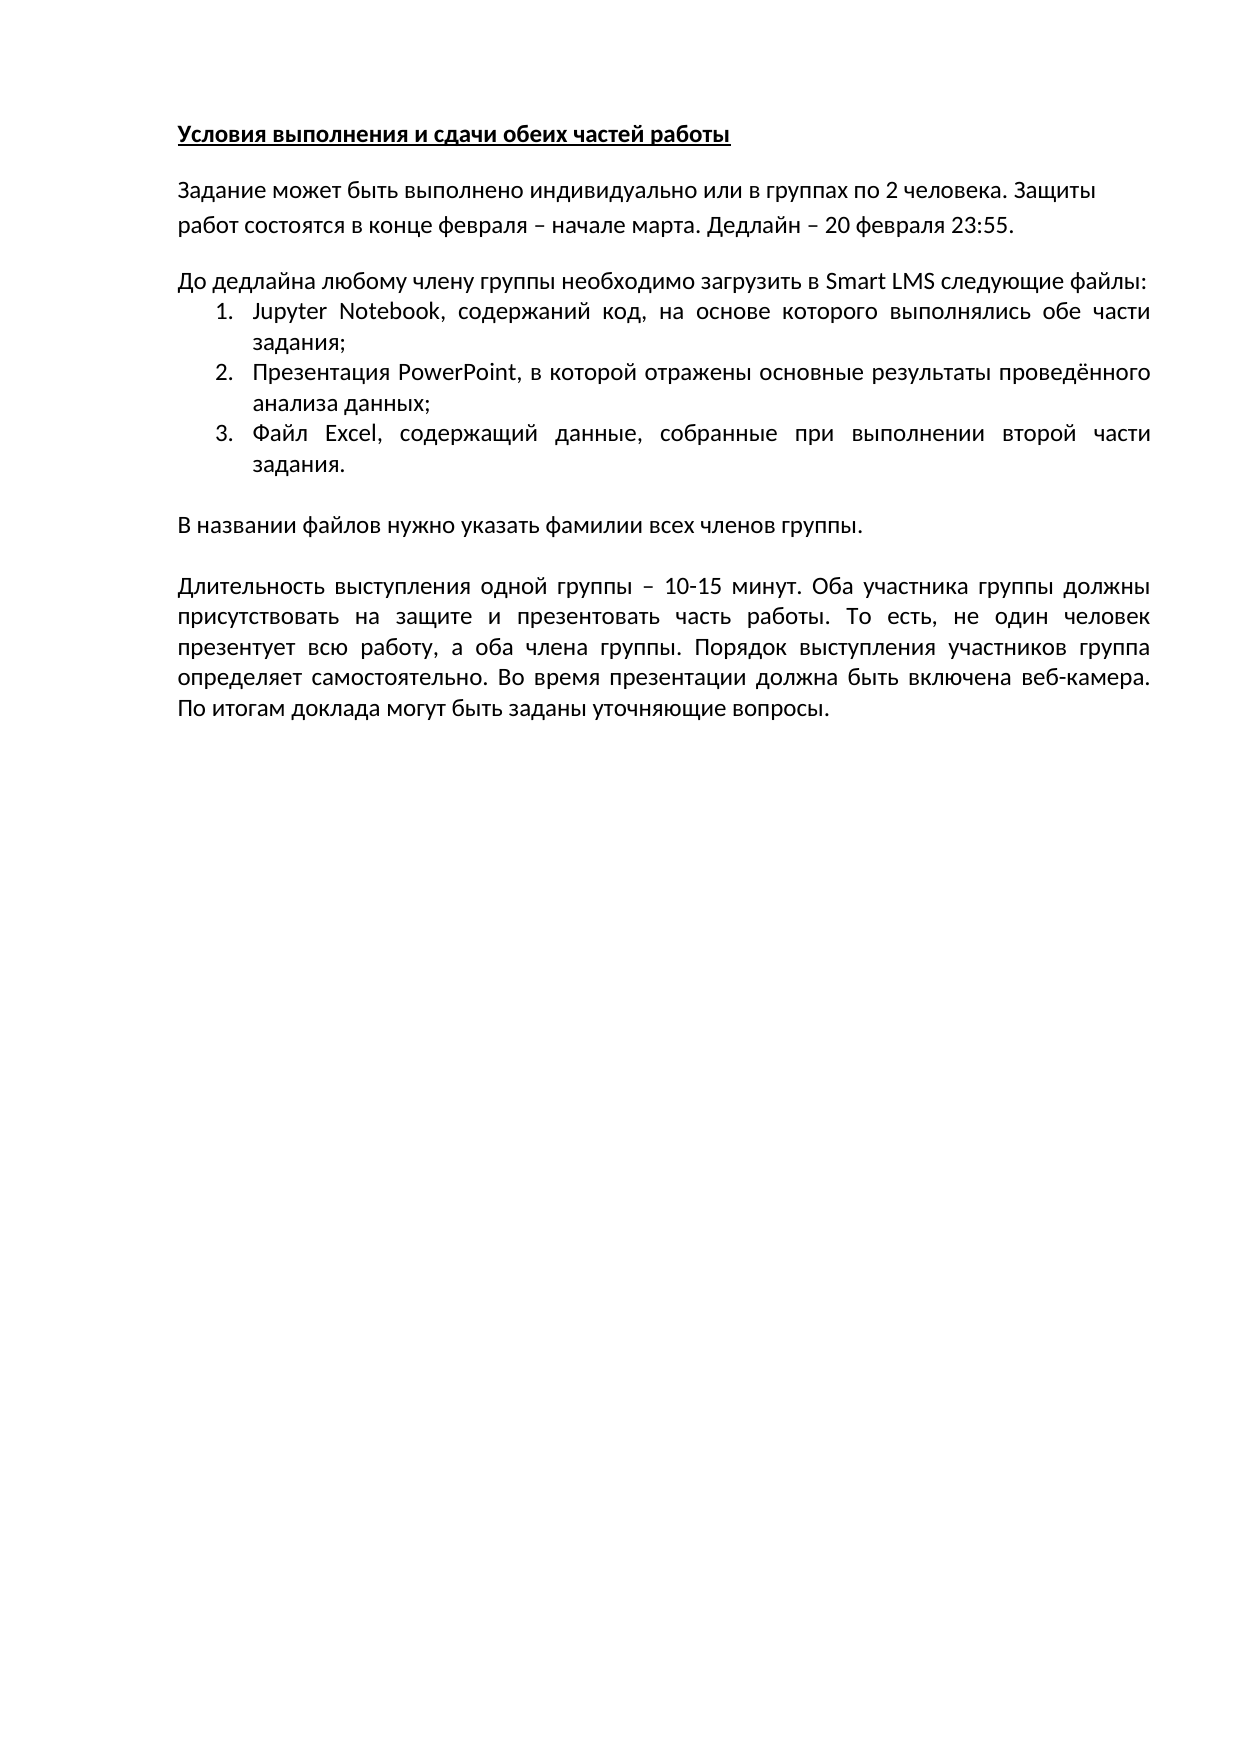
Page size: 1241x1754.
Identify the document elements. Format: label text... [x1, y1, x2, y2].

text Задание может быть выполнено индивидуально или в группах по 2 человека. Защиты работ состоятся в конце февраля – начале марта. Дедлайн – 20 февраля 23:55. [177, 174, 1152, 239]
text Условия выполнения и сдачи обеих частей работы [177, 118, 1152, 149]
list Презентация PowerPoint, в которой отражены основные результаты проведённого анализа данных; [215, 356, 1152, 417]
text Длительность выступления одной группы – 10-15 минут. Оба участника группы должны присутствовать на защите и презентовать часть работы. То есть, не один человек презентует всю работу, а оба члена группы. Порядок выступления участников группа определяет самостоятельно. Во время презентации должна быть включена веб-камера. По итогам доклада могут быть заданы уточняющие вопросы. [177, 570, 1152, 723]
list Jupyter Notebook, содержаний код, на основе которого выполнялись обе части задания; [215, 295, 1152, 356]
text До дедлайна любому члену группы необходимо загрузить в Smart LMS следующие файлы: [177, 265, 1152, 295]
list Файл Excel, содержащий данные, собранные при выполнении второй части задания. [215, 417, 1152, 478]
text В названии файлов нужно указать фамилии всех членов группы. [177, 509, 1152, 539]
